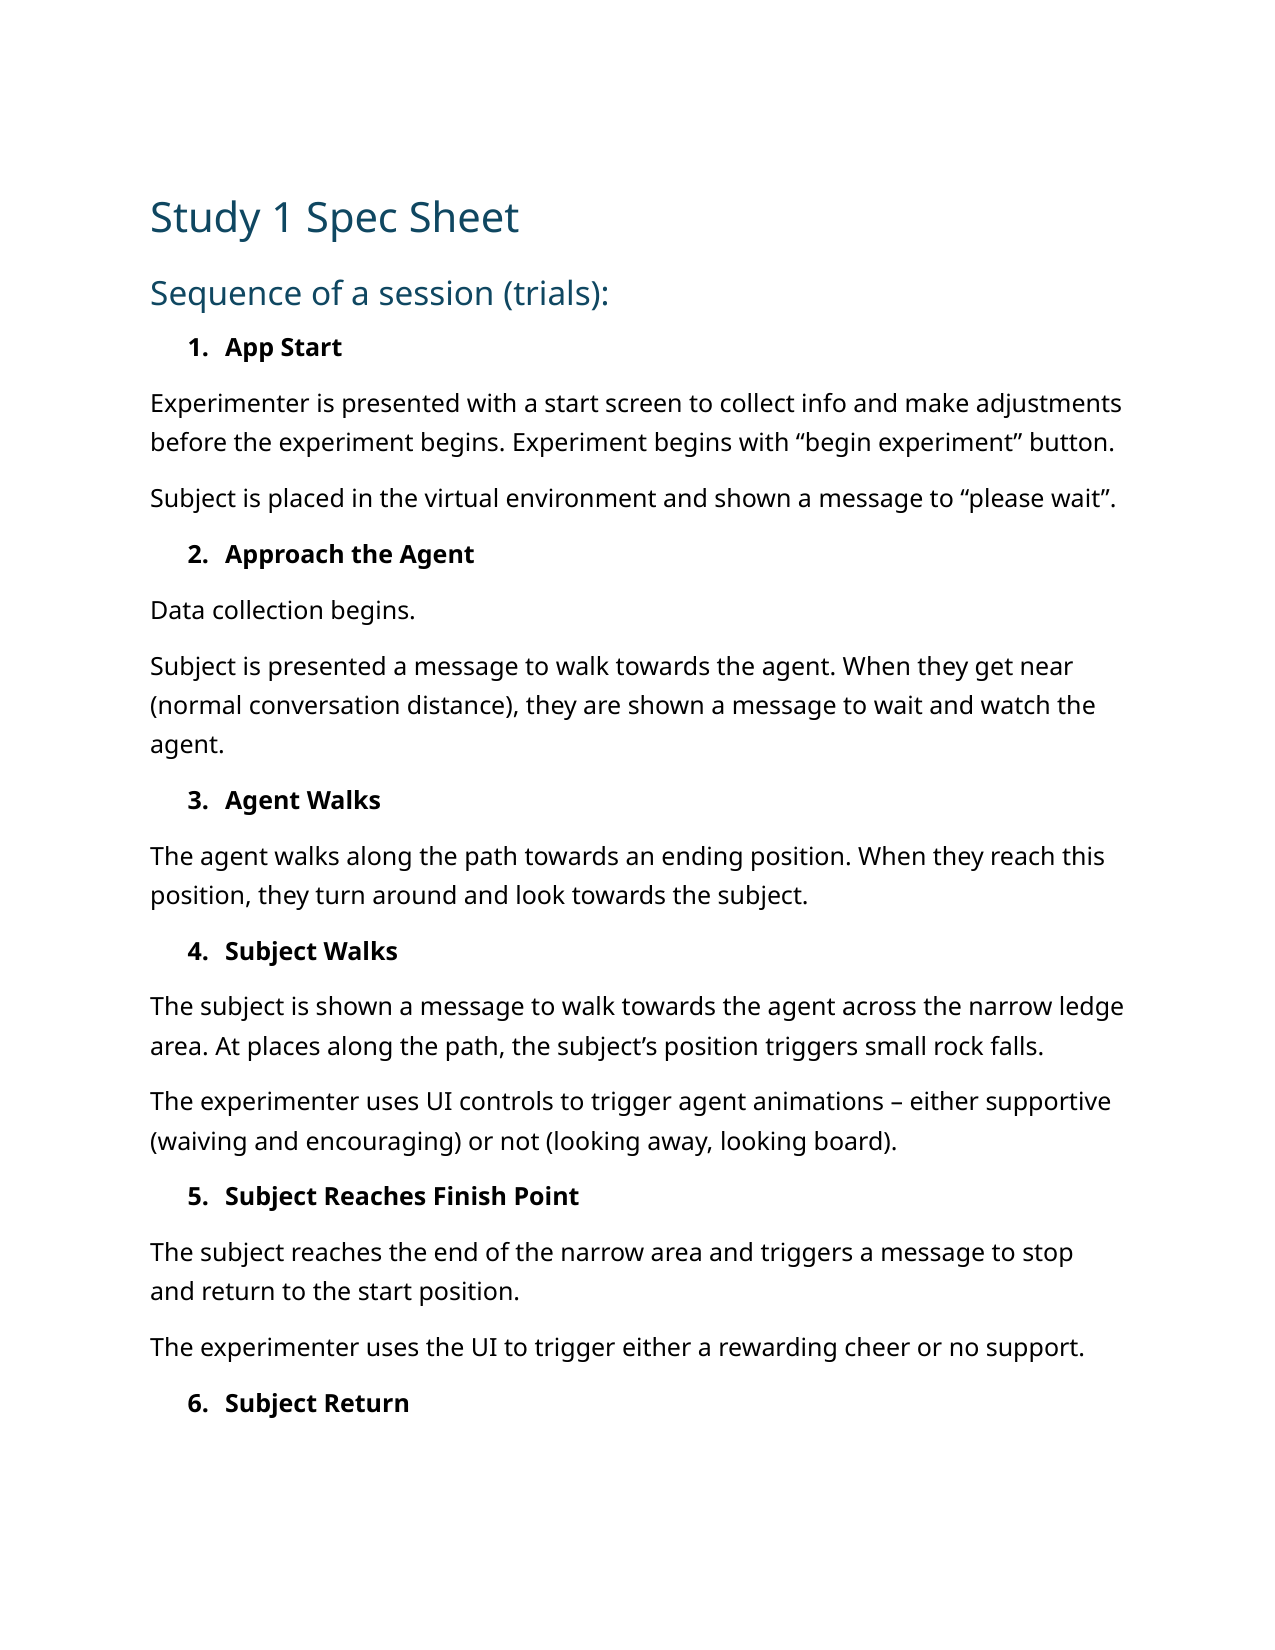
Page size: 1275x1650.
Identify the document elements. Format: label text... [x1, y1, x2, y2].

text The subject is shown a message to walk towards the agent across the narrow ledge area. At places along the path, the subject’s position triggers small rock falls. [150, 989, 1125, 1062]
list Subject Return [187, 1386, 1125, 1420]
text The subject reaches the end of the narrow area and triggers a message to stop and return to the start position. [150, 1235, 1125, 1308]
list Agent Walks [187, 782, 1125, 816]
text Experimenter is presented with a start screen to collect info and make adjustments before the experiment begins. Experiment begins with “begin experiment” button. [150, 386, 1125, 459]
list Approach the Agent [187, 537, 1125, 571]
list Subject Reaches Finish Point [187, 1179, 1125, 1213]
list Subject Walks [187, 933, 1125, 967]
text Data collection begins. [150, 592, 1125, 626]
subtitle Sequence of a session (trials): [150, 269, 1125, 315]
subtitle Study 1 Spec Sheet [150, 187, 1125, 244]
text Subject is placed in the virtual environment and shown a message to “please wait”. [150, 481, 1125, 515]
text The experimenter uses the UI to trigger either a rewarding cheer or no support. [150, 1330, 1125, 1364]
text The agent walks along the path towards an ending position. When they reach this position, they turn around and look towards the subject. [150, 838, 1125, 911]
text The experimenter uses UI controls to trigger agent animations – either supportive (waiving and encouraging) or not (looking away, looking board). [150, 1084, 1125, 1157]
text Subject is presented a message to walk towards the agent. When they get near (normal conversation distance), they are shown a message to wait and watch the agent. [150, 648, 1125, 761]
list App Start [187, 330, 1125, 364]
